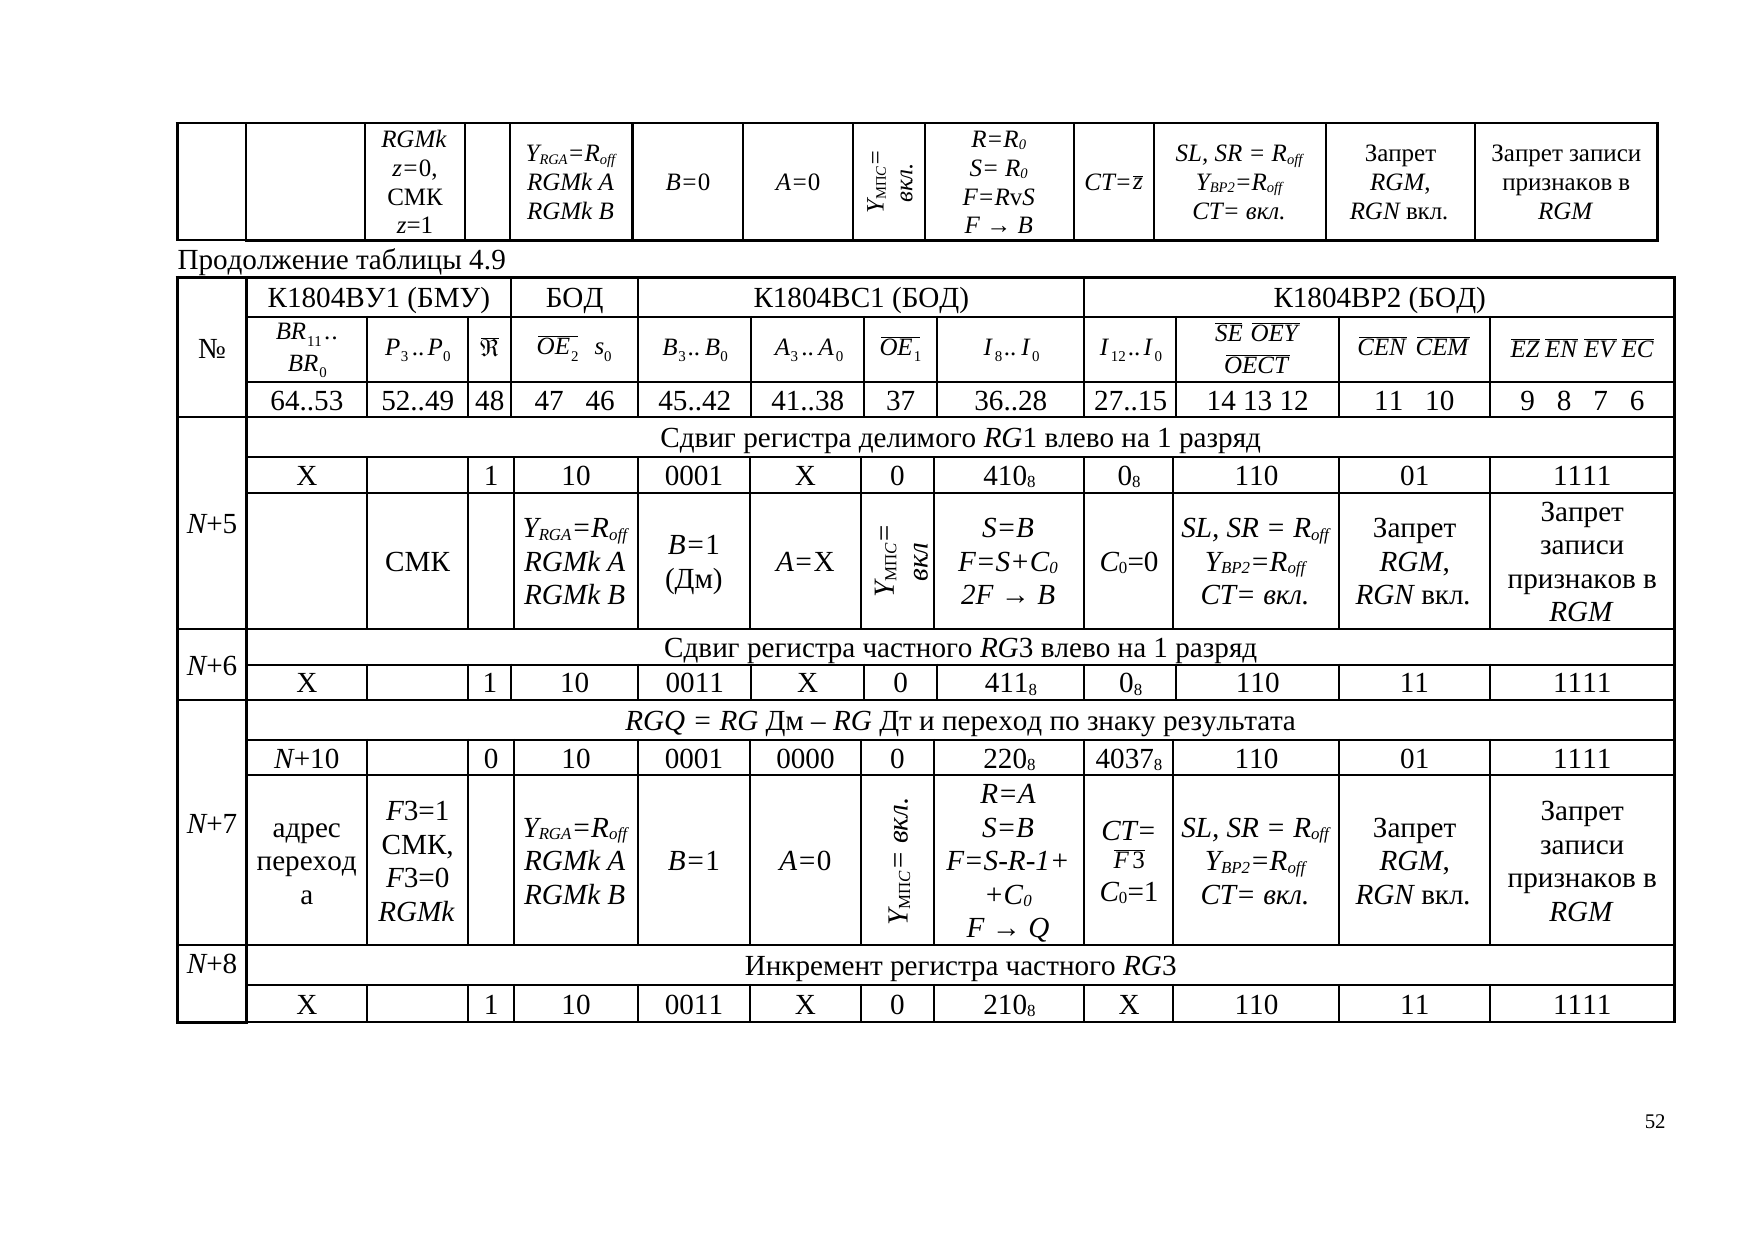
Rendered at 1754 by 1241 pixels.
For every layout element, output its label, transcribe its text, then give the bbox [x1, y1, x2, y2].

table_cell YRGA=Roff RGMk A RGMk B [511, 124, 631, 239]
table_cell [639, 318, 750, 381]
table_cell X [751, 986, 860, 1021]
table_header К1804ВС1 (БОД) [639, 279, 1083, 316]
table_cell A=0 [744, 124, 852, 239]
table_cell 1111 [1491, 741, 1673, 774]
table_cell N+8 [179, 946, 245, 1021]
table_cell [368, 318, 467, 381]
table_cell X [248, 458, 366, 492]
table_cell Запрет RGM, RGN вкл. [1327, 124, 1474, 239]
table_cell [368, 458, 467, 492]
table_cell 11 [1340, 666, 1489, 699]
table_cell 0 [865, 666, 936, 699]
table_cell R=R0 S= R0 F=RvS F → B [926, 124, 1073, 239]
table_cell 110 [1174, 458, 1338, 492]
table_cell 0 [469, 741, 513, 774]
table_cell [247, 124, 364, 239]
table_cell [938, 318, 1083, 381]
table_cell 40378 [1085, 741, 1172, 774]
table_cell SL, SR = Roff YВР2=Roff CT= вкл. [1174, 776, 1338, 944]
table_cell Запрет записи признаков в RGM [1491, 494, 1673, 628]
table_cell SL, SR = Roff YВР2=Roff CT= вкл. [1174, 494, 1338, 628]
table_cell [1085, 318, 1175, 381]
table_header № [179, 279, 245, 416]
table_cell [248, 318, 366, 381]
table_cell YRGA=Roff RGMk A RGMk B [515, 494, 637, 628]
table_cell N+5 [179, 418, 245, 628]
table_cell 14 13 12 [1177, 383, 1338, 416]
table_cell 0001 [639, 458, 749, 492]
table_cell RGMk z=0, СМК z=1 [366, 124, 464, 239]
table_header БОД [512, 279, 637, 316]
table_cell адрес перехода [248, 776, 366, 944]
table_cell Инкремент регистра частного RG3 [248, 946, 1673, 984]
table_cell YМПС= вкл. [854, 124, 924, 239]
table_cell 1111 [1491, 458, 1673, 492]
table_header К1804ВУ1 (БМУ) [248, 279, 510, 316]
table_cell 0 [862, 741, 933, 774]
table_cell [1340, 318, 1489, 381]
table_cell 0011 [639, 986, 749, 1021]
table_cell 10 [515, 741, 637, 774]
table_cell [368, 741, 467, 774]
table_cell YМПС= вкл [862, 494, 933, 628]
table_cell B=1 [639, 776, 749, 944]
text Продолжение таблицы 4.9 [177, 242, 1665, 276]
table_cell 10 [512, 666, 637, 699]
table_cell 0001 [639, 741, 749, 774]
table_cell [469, 494, 513, 628]
table_cell B=1 (Дм) [639, 494, 749, 628]
table_cell X [248, 986, 366, 1021]
table_cell 08 [1085, 666, 1175, 699]
table_cell [469, 318, 510, 381]
table_cell 10 [515, 458, 637, 492]
table_cell 64..53 [248, 383, 366, 416]
table_cell 0011 [639, 666, 750, 699]
table_cell 27..15 [1085, 383, 1175, 416]
table_cell 45..42 [639, 383, 750, 416]
table_cell 0 [862, 458, 933, 492]
table_cell C0=0 [1085, 494, 1172, 628]
table_cell 110 [1174, 741, 1338, 774]
table_cell 1 [469, 458, 513, 492]
table_cell Запрет RGM, RGN вкл. [1340, 494, 1489, 628]
table_cell YМПС= вкл. [862, 776, 933, 944]
table_cell 10 [515, 986, 637, 1021]
table_cell CT= C0=1 [1085, 776, 1172, 944]
table_cell [512, 318, 637, 381]
table_cell R=A S=B F=S-R-1+ +C0 F → Q [935, 776, 1083, 944]
table_cell 1111 [1491, 666, 1673, 699]
table_cell 08 [1085, 458, 1172, 492]
table_cell X [752, 666, 863, 699]
table_cell [1177, 318, 1338, 381]
table_cell Сдвиг регистра делимого RG1 влево на 1 разряд [248, 418, 1673, 456]
table_cell 4108 [935, 458, 1083, 492]
table_cell X [248, 666, 366, 699]
table_cell [865, 318, 936, 381]
table_cell 11 [1340, 986, 1489, 1021]
table_cell [1491, 318, 1673, 381]
table_cell X [751, 458, 860, 492]
table_cell 110 [1177, 666, 1338, 699]
table_cell 1111 [1491, 986, 1673, 1021]
table_cell 0 [862, 986, 933, 1021]
table_cell 0000 [751, 741, 860, 774]
table_cell [466, 124, 509, 239]
table_cell YRGA=Roff RGMk A RGMk B [515, 776, 637, 944]
table_cell B=0 [634, 124, 742, 239]
table_cell X [1085, 986, 1172, 1021]
table_cell A=0 [751, 776, 860, 944]
table_cell 01 [1340, 741, 1489, 774]
table_cell SL, SR = Roff YВР2=Roff CT= вкл. [1155, 124, 1325, 239]
table_cell 9 8 7 6 [1491, 383, 1673, 416]
table_cell N+10 [248, 741, 366, 774]
table_cell 4118 [938, 666, 1083, 699]
table_cell 47 46 [512, 383, 637, 416]
table_cell 36..28 [938, 383, 1083, 416]
table_cell 48 [469, 383, 510, 416]
table_cell F3=1 СМК, F3=0 RGMk [368, 776, 467, 944]
table_cell 52..49 [368, 383, 467, 416]
table_cell 1 [469, 986, 513, 1021]
table_cell S=B F=S+C0 2F → B [935, 494, 1083, 628]
table_cell CT= [1075, 124, 1153, 239]
table_cell RGQ = RG Дм – RG Дт и переход по знаку результата [248, 701, 1673, 739]
table_cell 41..38 [752, 383, 863, 416]
table_cell Запрет RGM, RGN вкл. [1340, 776, 1489, 944]
table_cell 2208 [935, 741, 1083, 774]
table_cell 1 [469, 666, 510, 699]
table_cell [368, 986, 467, 1021]
table_cell N+7 [179, 701, 245, 944]
table_header К1804ВР2 (БОД) [1085, 279, 1673, 316]
table_cell 2108 [935, 986, 1083, 1021]
table_cell A=X [751, 494, 860, 628]
table_cell 11 10 [1340, 383, 1489, 416]
table_cell N+6 [179, 630, 245, 699]
table_cell 01 [1340, 458, 1489, 492]
table_cell [368, 666, 467, 699]
table_cell Сдвиг регистра частного RG3 влево на 1 разряд [248, 630, 1673, 663]
table_cell Запрет записи признаков в RGM [1491, 776, 1673, 944]
table_cell СМК [368, 494, 467, 628]
table_cell [469, 776, 513, 944]
table_cell [248, 494, 366, 628]
table_cell 110 [1174, 986, 1338, 1021]
table_cell 37 [865, 383, 936, 416]
table_cell [752, 318, 863, 381]
table_cell Запрет записи признаков в RGM [1476, 124, 1656, 239]
